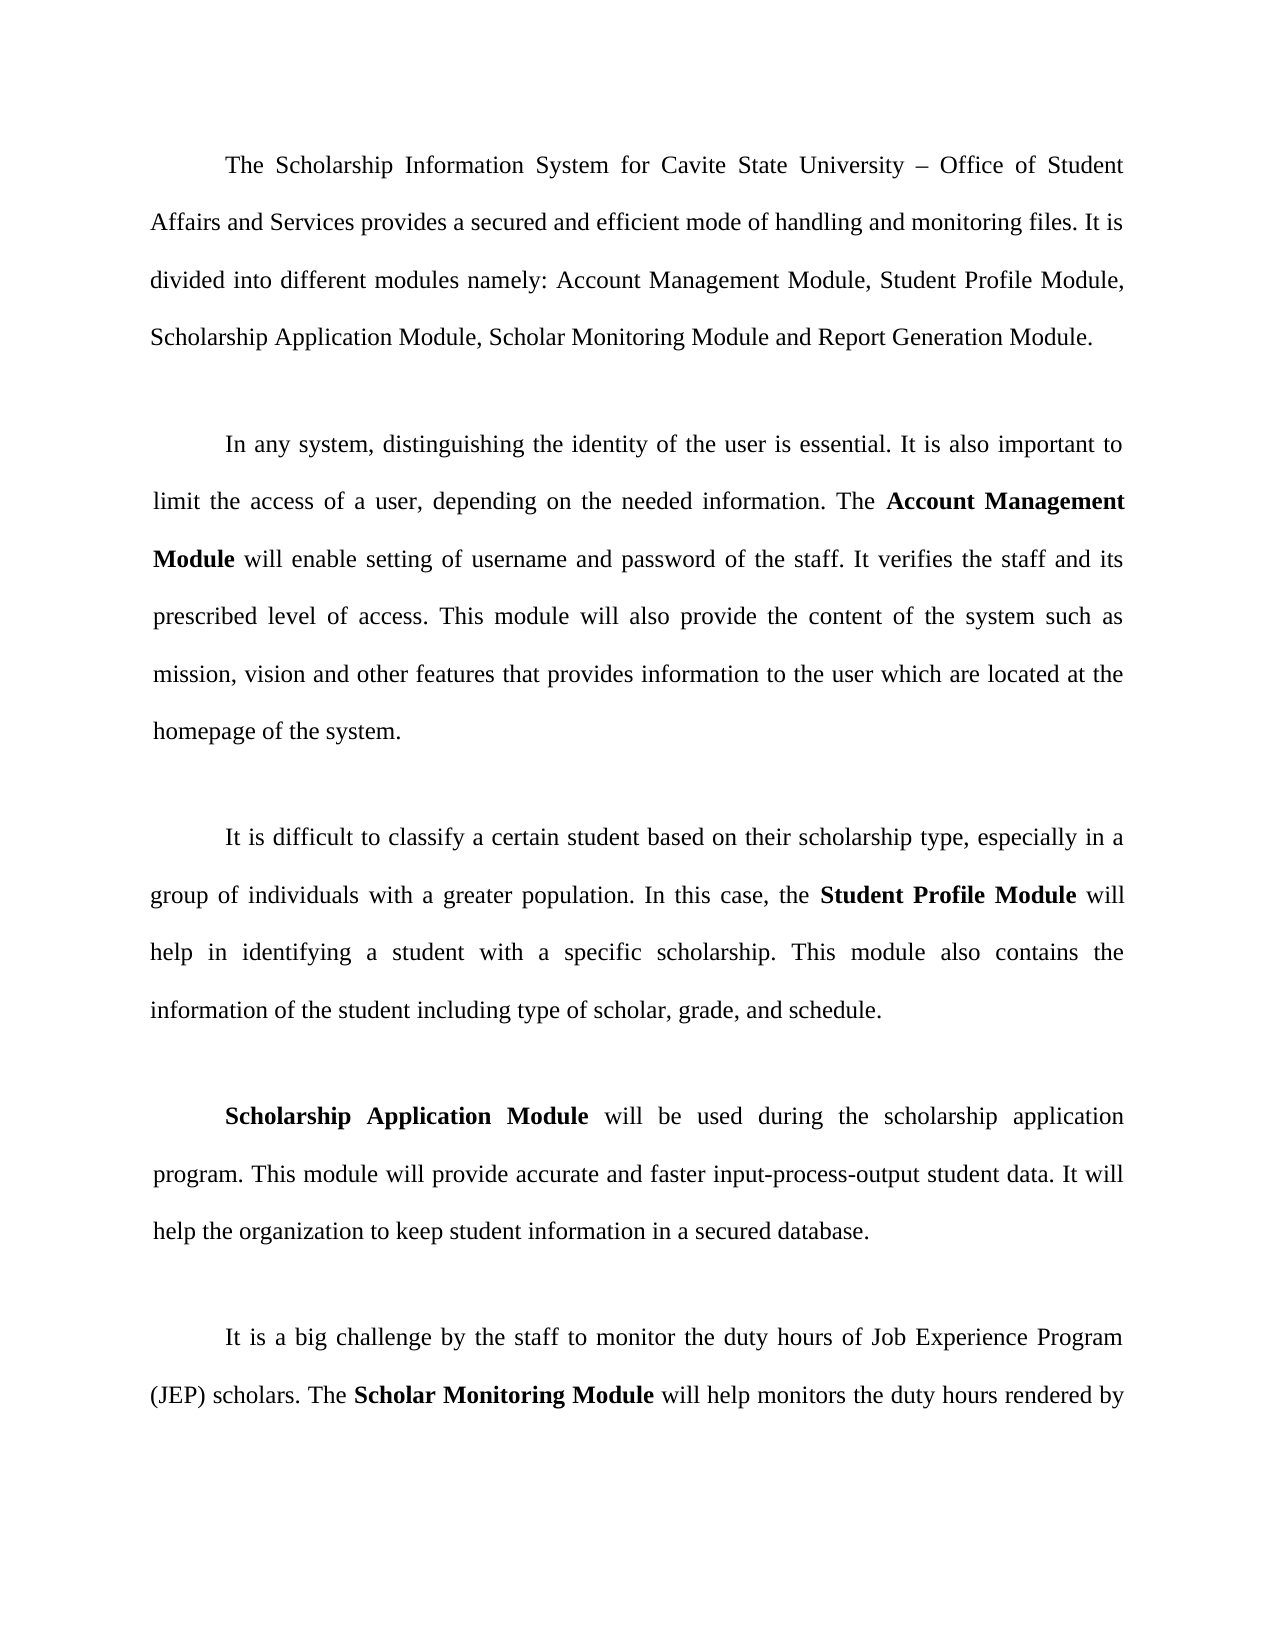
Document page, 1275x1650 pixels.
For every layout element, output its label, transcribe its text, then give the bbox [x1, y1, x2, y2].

text In any system, distinguishing the identity of the user is essential. It is also important to limit the access of a user, depending on the needed information. The Account Management Module will enable setting of username and password of the staff. It verifies the staff and its prescribed level of access. This module will also provide the content of the system such as mission, vision and other features that provides information to the user which are located at the homepage of the system. [153, 429, 1125, 745]
text The Scholarship Information System for Cavite State University – Office of Student Affairs and Services provides a secured and efficient mode of handling and monitoring files. It is divided into different modules namely: Account Management Module, Student Profile Module, Scholarship Application Module, Scholar Monitoring Module and Report Generation Module. [150, 150, 1125, 351]
text Scholarship Application Module will be used during the scholarship application program. This module will provide accurate and faster input-process-output student data. It will help the organization to keep student information in a secured database. [152, 1101, 1125, 1245]
text It is difficult to classify a certain student based on their scholarship type, especially in a group of individuals with a greater population. In this case, the Student Profile Module will help in identifying a student with a specific scholarship. This module also contains the information of the student including type of scholar, grade, and schedule. [150, 822, 1125, 1024]
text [150, 1322, 1125, 1409]
